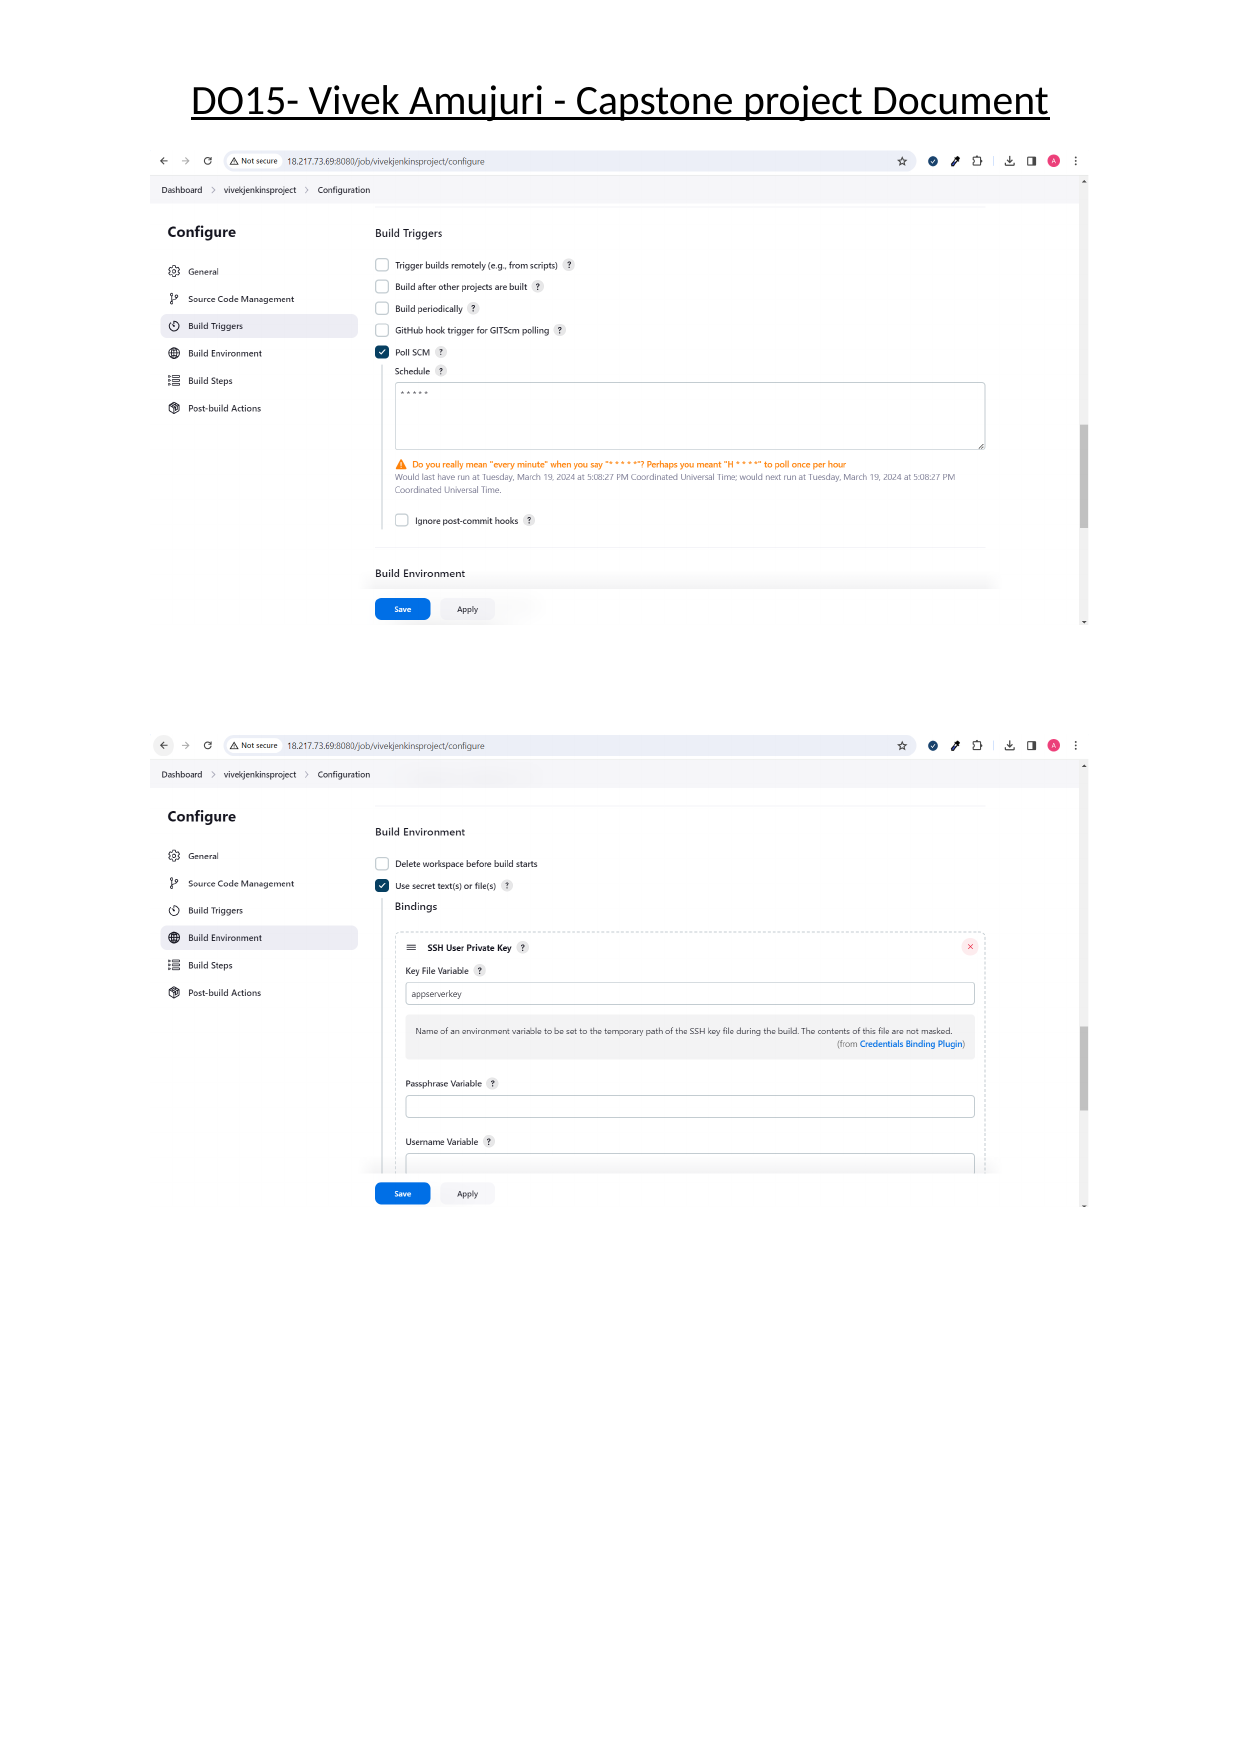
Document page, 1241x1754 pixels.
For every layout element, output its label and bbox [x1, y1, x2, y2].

picture [150, 150, 1089, 625]
picture [150, 734, 1089, 1207]
